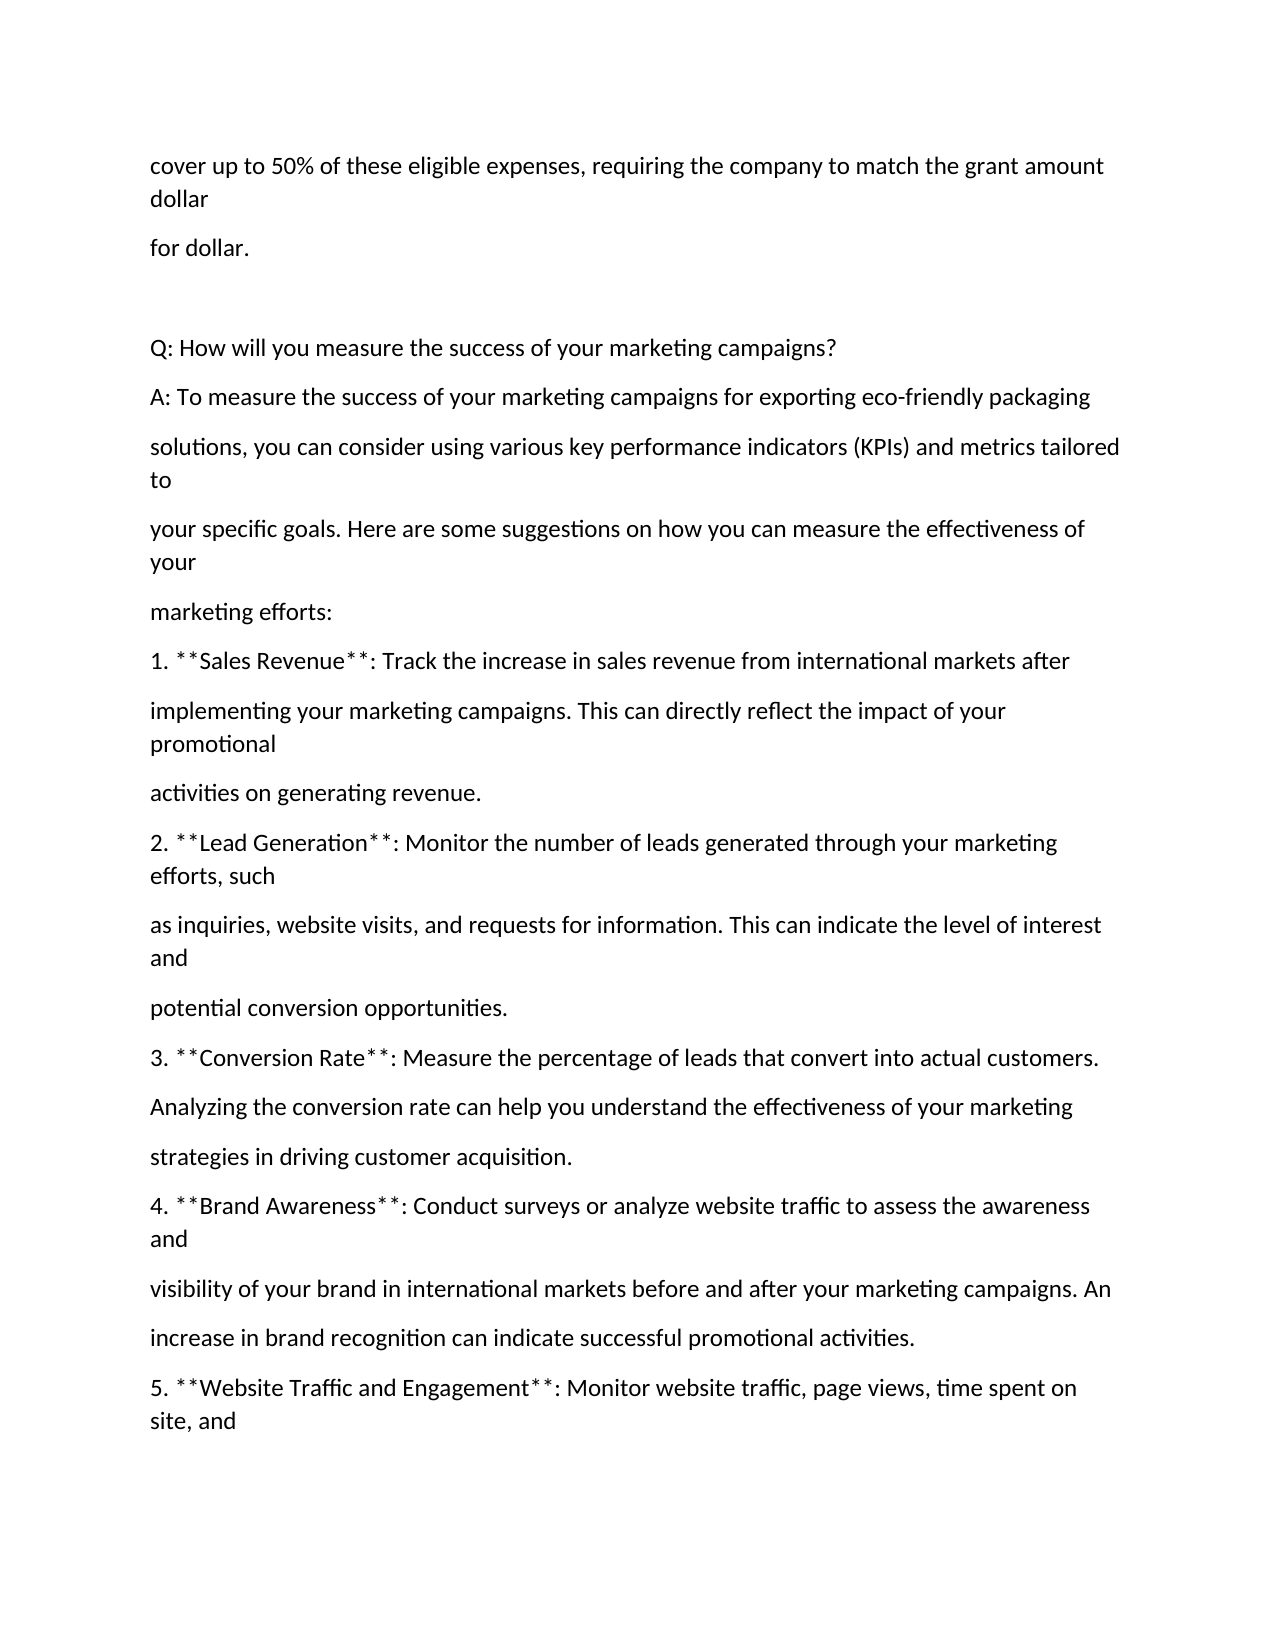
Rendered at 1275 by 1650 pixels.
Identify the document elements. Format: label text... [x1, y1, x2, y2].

text for dollar. [150, 232, 1125, 263]
text 3. **Conversion Rate**: Measure the percentage of leads that convert into actual customers. [150, 1042, 1125, 1072]
text increase in brand recognition can indicate successful promotional activities. [150, 1322, 1125, 1353]
text 4. **Brand Awareness**: Conduct surveys or analyze website traffic to assess the awareness and [150, 1190, 1125, 1254]
text as inquiries, website visits, and requests for information. This can indicate the level of interest and [150, 909, 1125, 973]
text 2. **Lead Generation**: Monitor the number of leads generated through your marketing efforts, such [150, 827, 1125, 891]
text Analyzing the conversion rate can help you understand the effectiveness of your marketing [150, 1091, 1125, 1122]
text 5. **Website Traffic and Engagement**: Monitor website traffic, page views, time spent on site, and [150, 1372, 1125, 1436]
text activities on generating revenue. [150, 777, 1125, 808]
text solutions, you can consider using various key performance indicators (KPIs) and metrics tailored to [150, 431, 1125, 494]
text visibility of your brand in international markets before and after your marketing campaigns. An [150, 1273, 1125, 1303]
text 1. **Sales Revenue**: Track the increase in sales revenue from international markets after [150, 645, 1125, 676]
text marketing efforts: [150, 596, 1125, 626]
text A: To measure the success of your marketing campaigns for exporting eco-friendly packaging [150, 381, 1125, 412]
text potential conversion opportunities. [150, 992, 1125, 1023]
text strategies in driving customer acquisition. [150, 1141, 1125, 1171]
text your specific goals. Here are some suggestions on how you can measure the effectiveness of your [150, 513, 1125, 577]
text cover up to 50% of these eligible expenses, requiring the company to match the grant amount dollar [150, 150, 1125, 213]
text Q: How will you measure the success of your marketing campaigns? [150, 332, 1125, 362]
text implementing your marketing campaigns. This can directly reflect the impact of your promotional [150, 695, 1125, 758]
